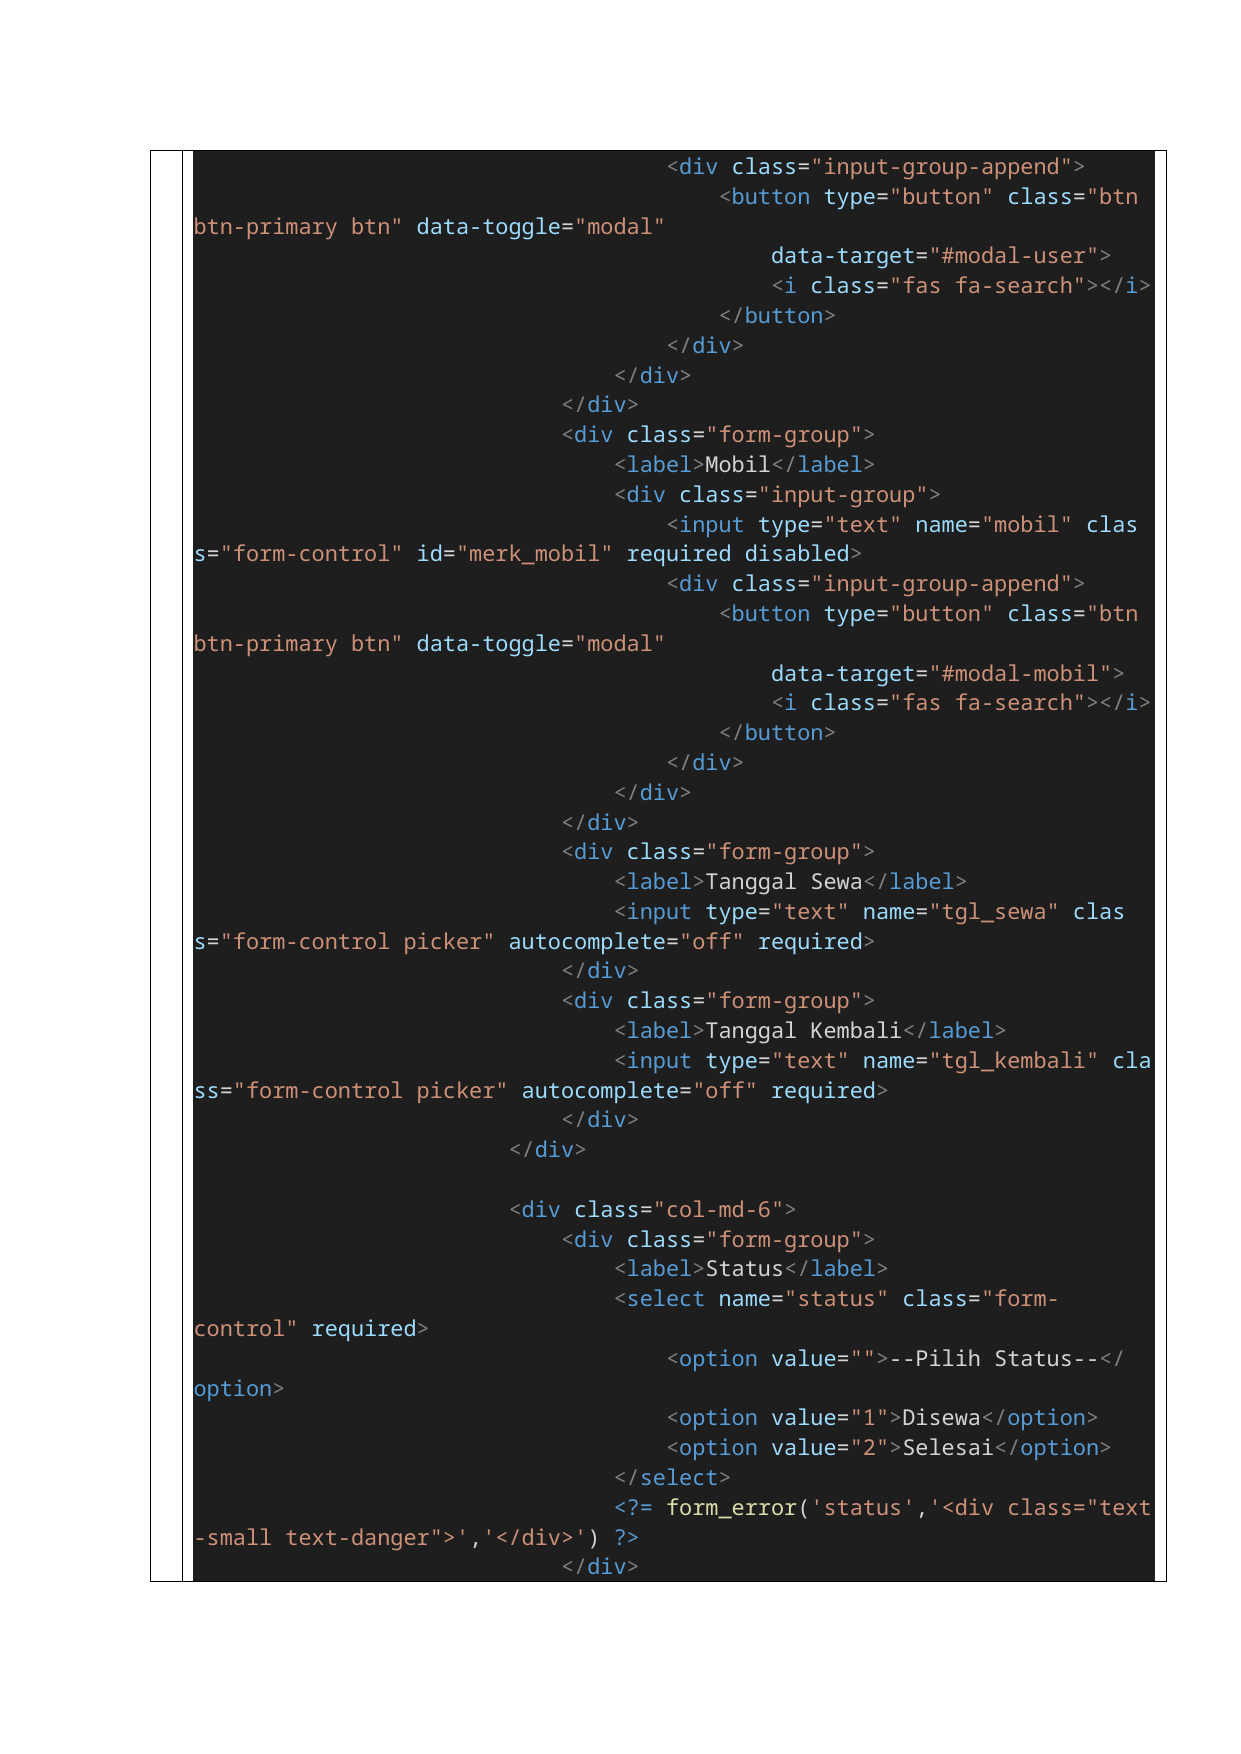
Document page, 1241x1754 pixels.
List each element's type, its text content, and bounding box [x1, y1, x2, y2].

table_cell 3 [151, 151, 182, 1581]
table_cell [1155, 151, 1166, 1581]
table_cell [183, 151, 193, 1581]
